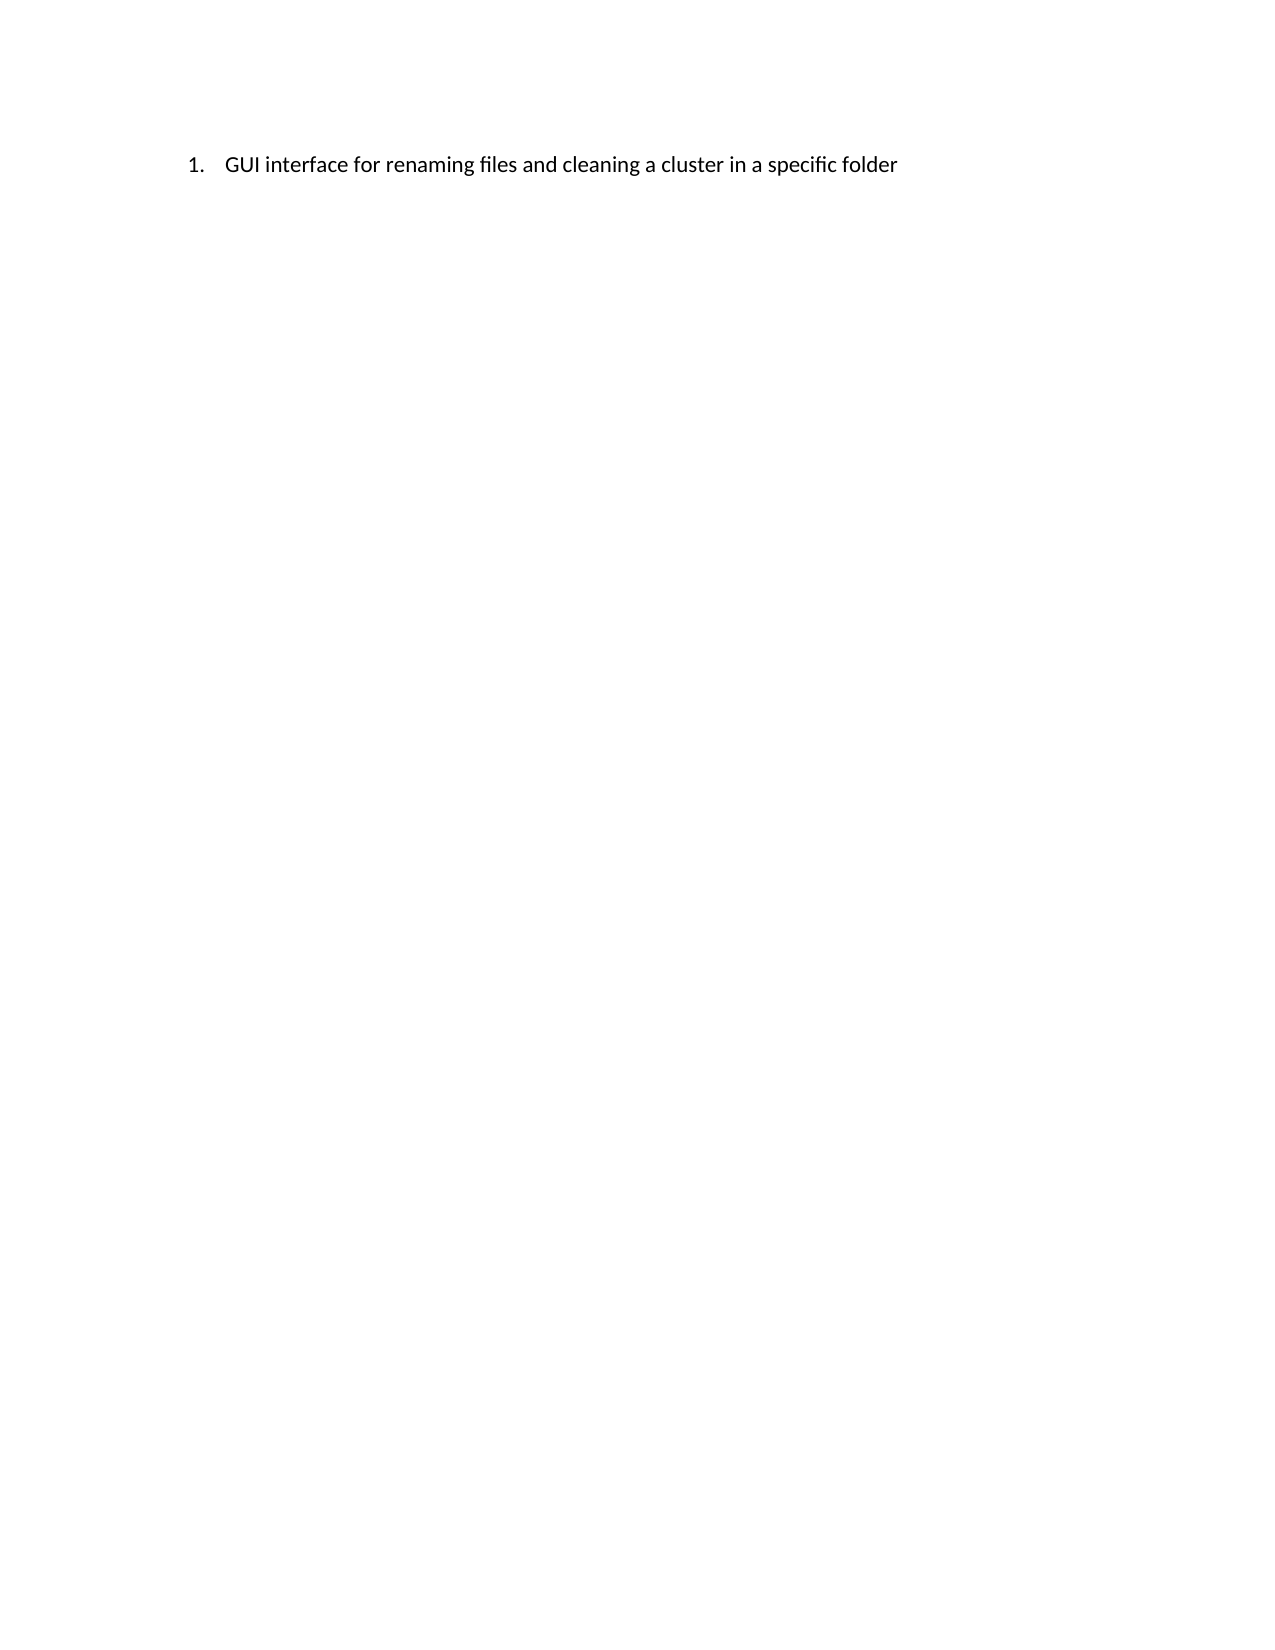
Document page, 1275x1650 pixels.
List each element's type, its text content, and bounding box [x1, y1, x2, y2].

list GUI interface for renaming files and cleaning a cluster in a specific folder [187, 150, 1125, 178]
